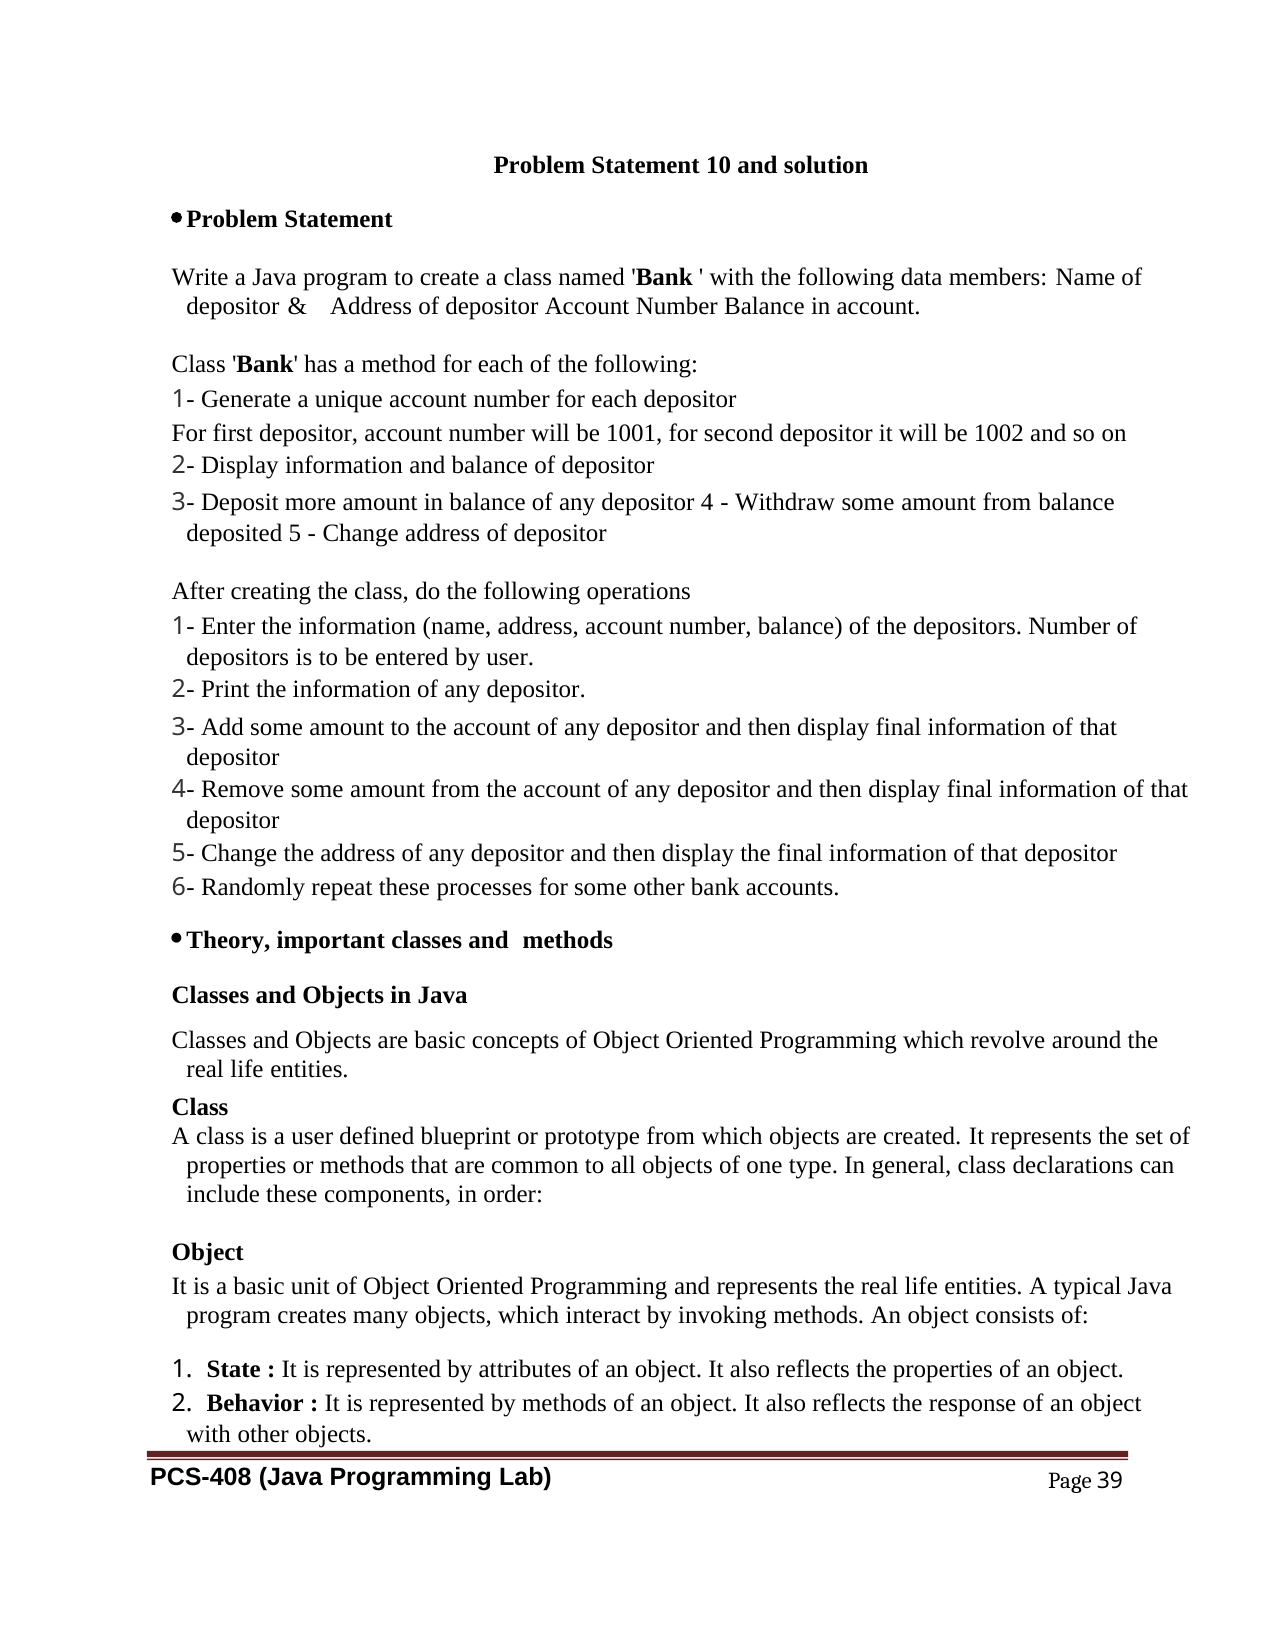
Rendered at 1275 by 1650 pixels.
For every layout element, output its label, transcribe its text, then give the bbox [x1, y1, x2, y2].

subtitle Problem Statement 10 and solution [171, 150, 1190, 178]
text Write a Java program to create a class named 'Bank ' with the following data members: Name of depositor & Address of depositor Account Number Balance in account. [171, 262, 1190, 320]
text A class is a user defined blueprint or prototype from which objects are created. It represents the set of properties or methods that are common to all objects of one type. In general, class declarations can include these components, in order: [171, 1121, 1190, 1208]
list - Remove some amount from the account of any depositor and then display final information of that depositor [171, 771, 1190, 834]
list - Add some amount to the account of any depositor and then display final information of that depositor [171, 708, 1190, 771]
subtitle Theory, important classes and methods [171, 925, 1190, 954]
subtitle Class [171, 1092, 1190, 1121]
text Class 'Bank' has a method for each of the following: [171, 349, 1190, 378]
list - Randomly repeat these processes for some other bank accounts. [171, 868, 1190, 903]
list - Deposit more amount in balance of any depositor 4 - Withdraw some amount from balance deposited 5 - Change address of depositor [171, 484, 1190, 547]
list - Display information and balance of depositor [171, 447, 1190, 481]
list - Print the information of any depositor. [171, 671, 1190, 705]
subtitle Classes and Objects in Java [171, 980, 1190, 1009]
list - Enter the information (name, address, account number, balance) of the depositors. Number of depositors is to be entered by user. [171, 608, 1190, 671]
text It is a basic unit of Object Oriented Programming and represents the real life entities. A typical Java program creates many objects, which interact by invoking methods. An object consists of: [171, 1271, 1190, 1328]
list Behavior : It is represented by methods of an object. It also reflects the response of an object with other objects. [171, 1385, 1190, 1448]
list State : It is represented by attributes of an object. It also reflects the properties of an object. [171, 1351, 1190, 1385]
text Classes and Objects are basic concepts of Object Oriented Programming which revolve around the real life entities. [171, 1025, 1190, 1083]
text After creating the class, do the following operations [171, 576, 1190, 605]
list - Change the address of any depositor and then display the final information of that depositor [171, 834, 1190, 868]
list - Generate a unique account number for each depositor [171, 381, 1190, 415]
text For first depositor, account number will be 1001, for second depositor it will be 1002 and so on [171, 418, 1190, 446]
subtitle Object [171, 1237, 1190, 1266]
list Problem Statement [171, 204, 1190, 234]
